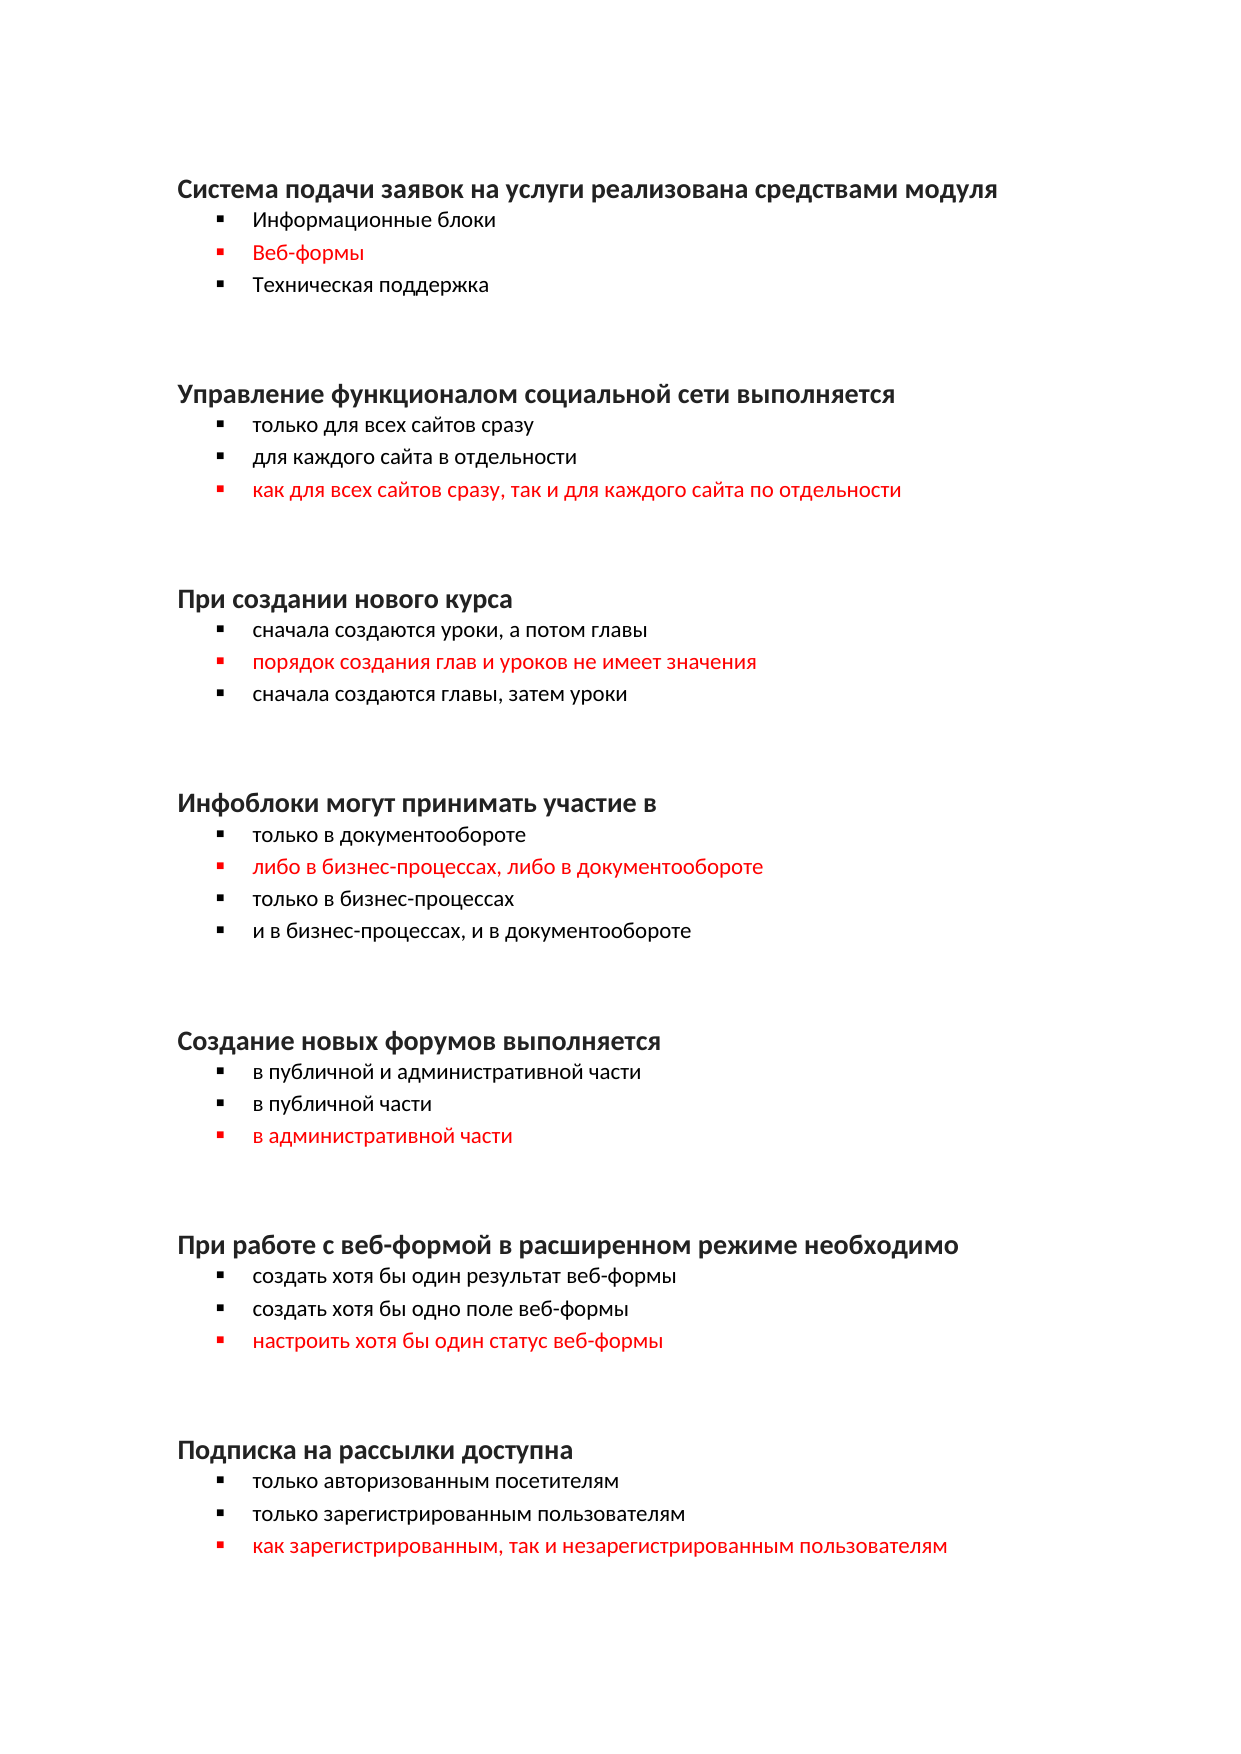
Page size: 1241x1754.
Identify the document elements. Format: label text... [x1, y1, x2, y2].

list в публичной части [215, 1089, 1152, 1117]
text Создание новых форумов выполняется [177, 1022, 1152, 1057]
list как зарегистрированным, так и незарегистрированным пользователям [215, 1531, 1152, 1559]
list создать хотя бы одно поле веб-формы [215, 1294, 1152, 1322]
list порядок создания глав и уроков не имеет значения [215, 647, 1152, 675]
list в административной части [215, 1121, 1152, 1149]
text Управление функционалом социальной сети выполняется [177, 376, 1152, 410]
list сначала создаются главы, затем уроки [215, 679, 1152, 707]
text Система подачи заявок на услуги реализована средствами модуля [177, 171, 1152, 206]
list сначала создаются уроки, а потом главы [215, 615, 1152, 643]
list Веб-формы [215, 238, 1152, 266]
list только в документообороте [215, 820, 1152, 848]
list Информационные блоки [215, 206, 1152, 233]
list создать хотя бы один результат веб-формы [215, 1262, 1152, 1290]
list только авторизованным посетителям [215, 1466, 1152, 1494]
list только для всех сайтов сразу [215, 410, 1152, 438]
list как для всех сайтов сразу, так и для каждого сайта по отдельности [215, 475, 1152, 503]
list настроить хотя бы один статус веб-формы [215, 1326, 1152, 1354]
text При работе с веб-формой в расширенном режиме необходимо [177, 1227, 1152, 1262]
text Инфоблоки могут принимать участие в [177, 786, 1152, 820]
text При создании нового курса [177, 581, 1152, 615]
text Подписка на рассылки доступна [177, 1432, 1152, 1466]
list только в бизнес-процессах [215, 884, 1152, 912]
list только зарегистрированным пользователям [215, 1499, 1152, 1527]
list и в бизнес-процессах, и в документообороте [215, 916, 1152, 944]
list Техническая поддержка [215, 270, 1152, 298]
list в публичной и административной части [215, 1057, 1152, 1085]
list либо в бизнес-процессах, либо в документообороте [215, 852, 1152, 880]
list для каждого сайта в отдельности [215, 442, 1152, 471]
